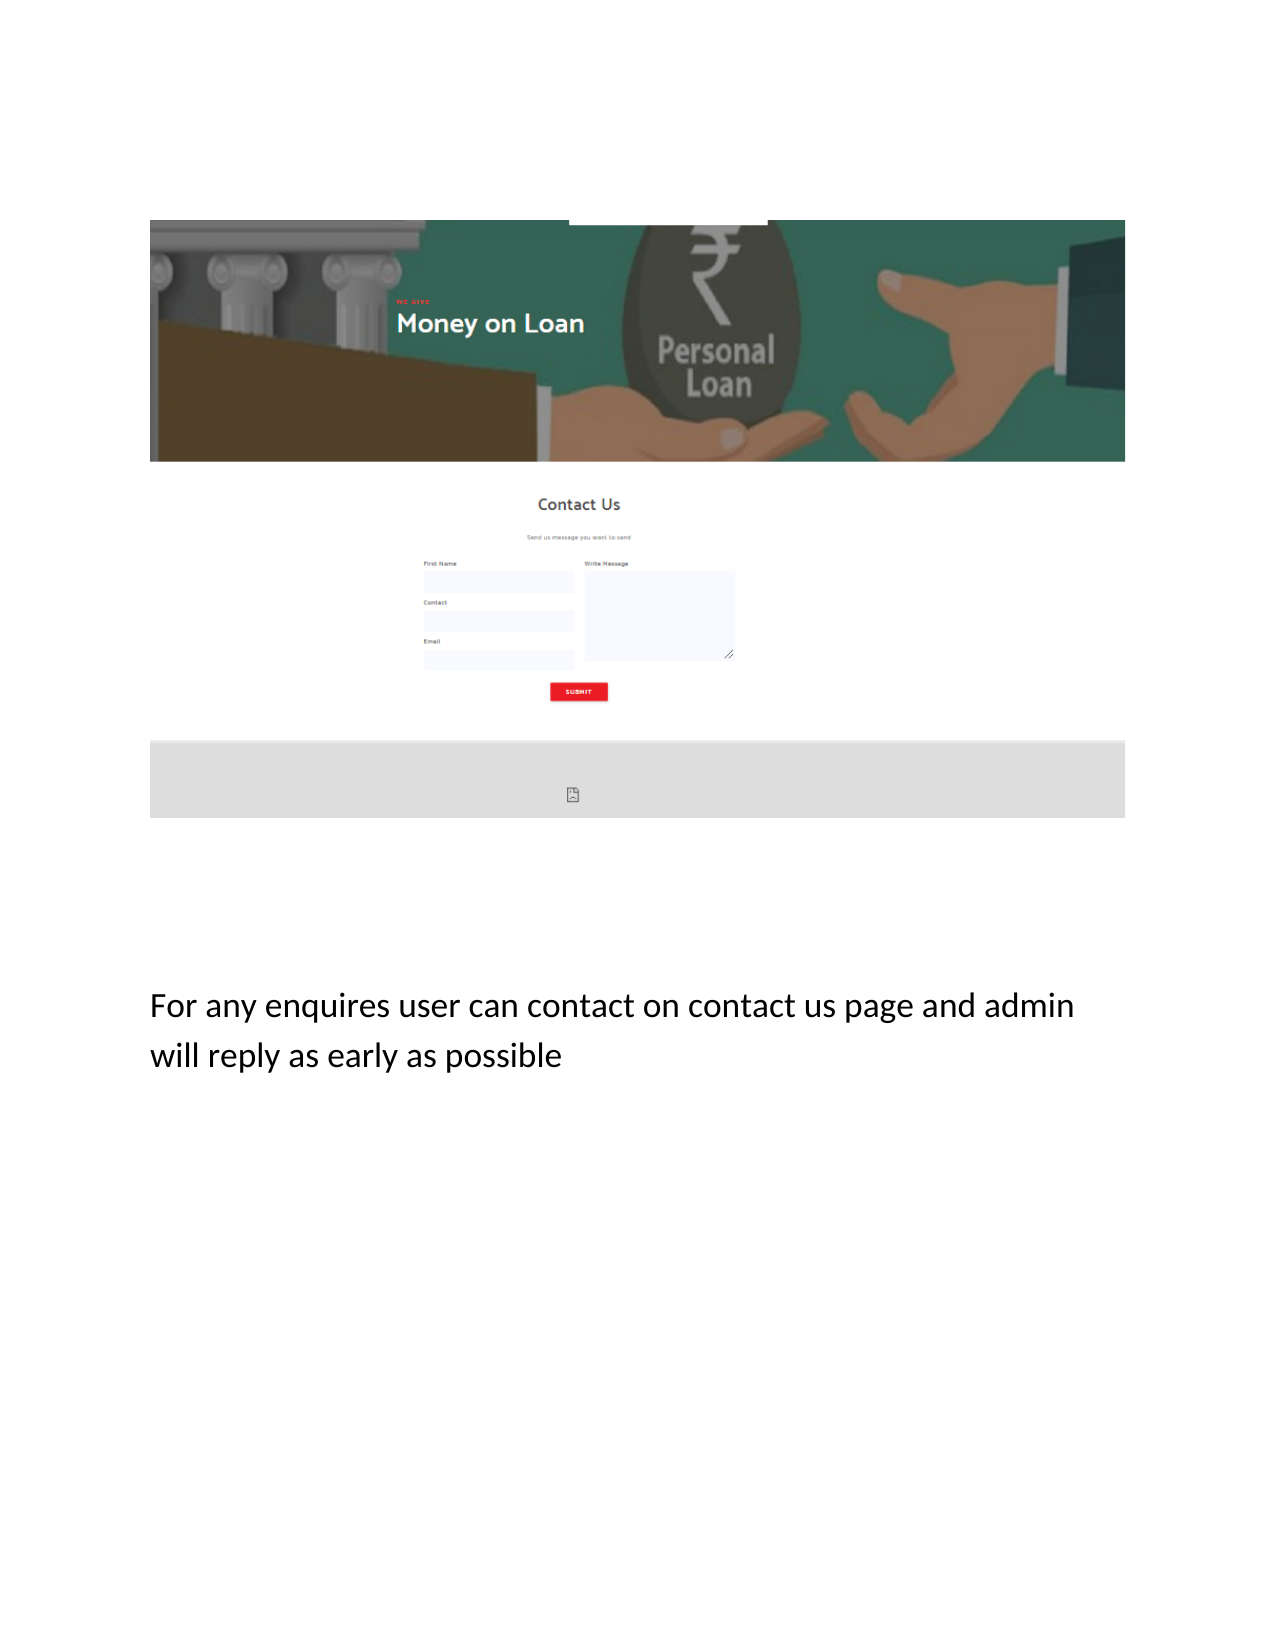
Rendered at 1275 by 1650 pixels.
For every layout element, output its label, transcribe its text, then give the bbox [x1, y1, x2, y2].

picture [150, 220, 1125, 818]
text For any enquires user can contact on contact us page and admin will reply as early as possible [150, 983, 1125, 1076]
